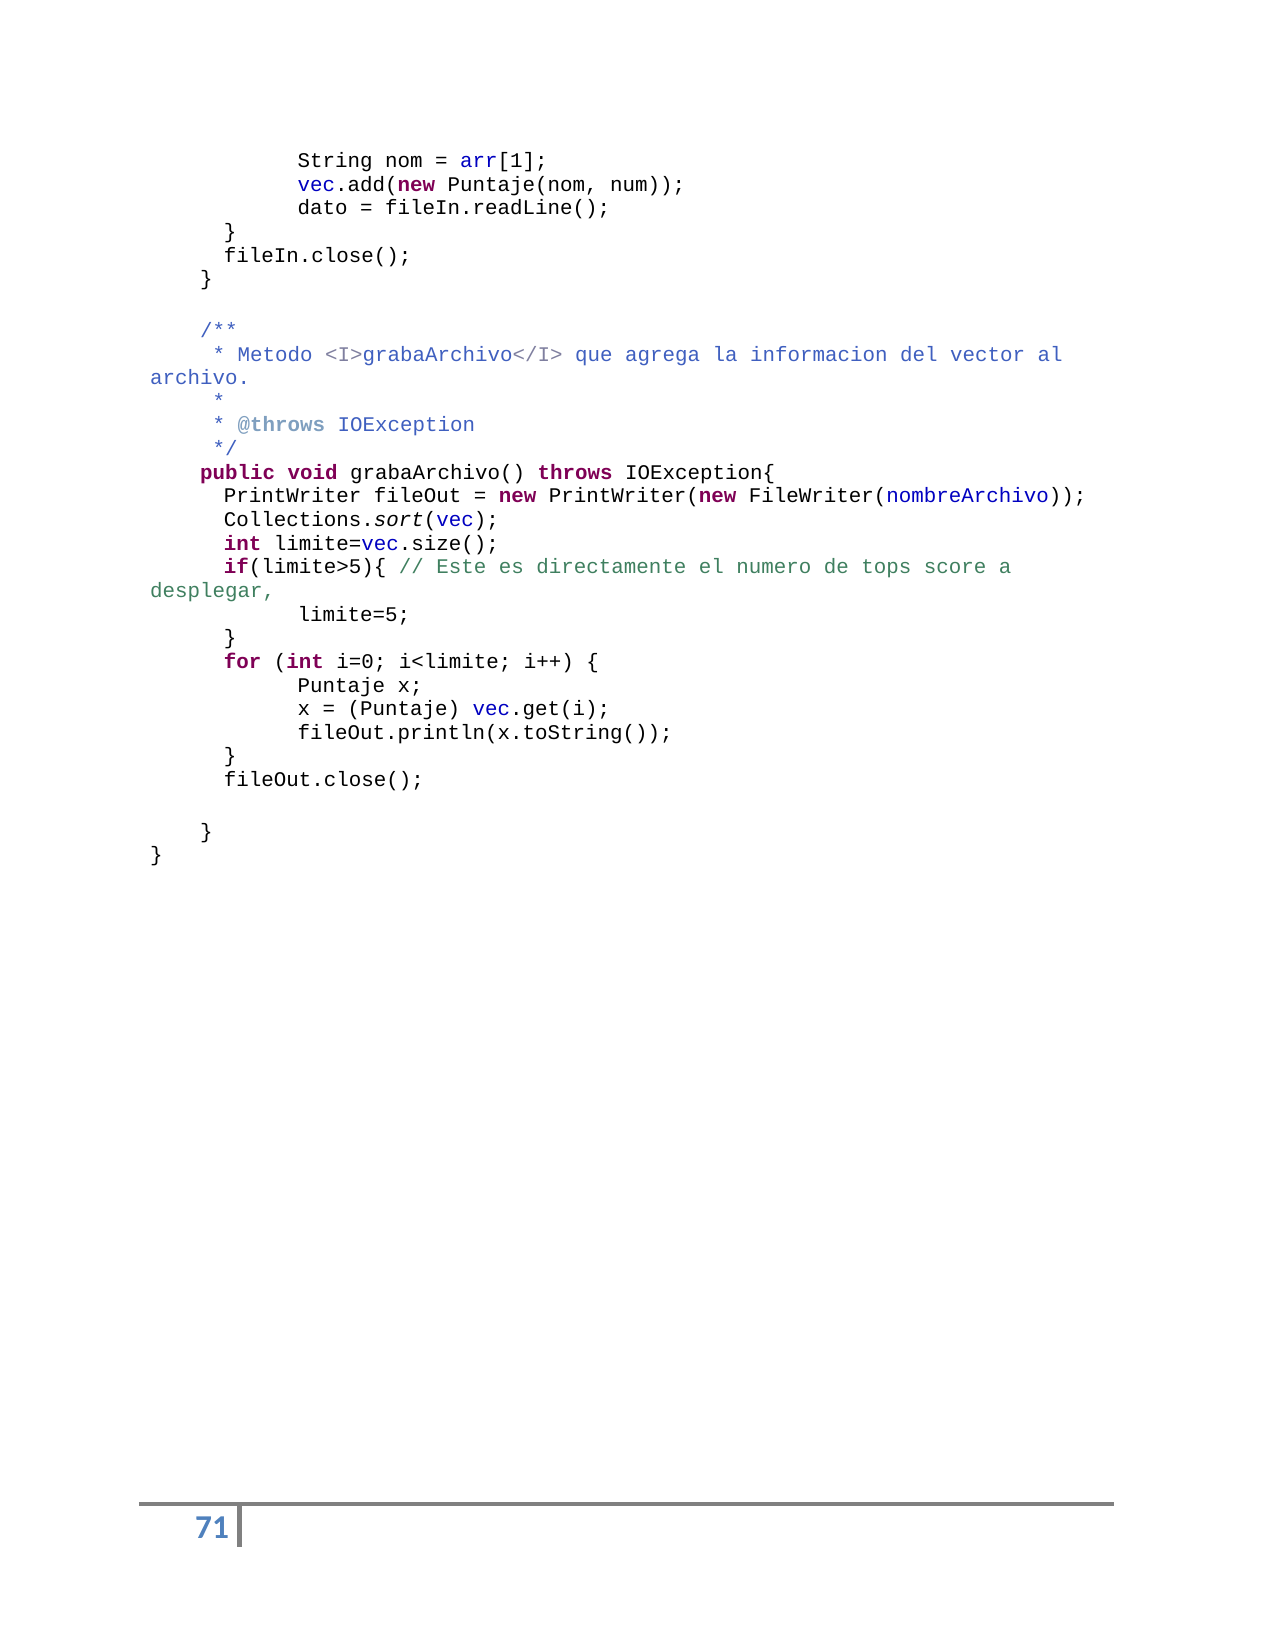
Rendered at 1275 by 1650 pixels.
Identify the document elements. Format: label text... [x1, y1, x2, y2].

text if(limite>5){ // Este es directamente el numero de tops score a desplegar, [150, 556, 1125, 604]
text } [150, 268, 1125, 292]
text fileOut.close(); [150, 769, 1125, 793]
text fileOut.println(x.toString()); [150, 722, 1125, 746]
text /** [150, 320, 1125, 343]
text } [150, 746, 1125, 769]
text int limite=vec.size(); [150, 533, 1125, 556]
text fileIn.close(); [150, 244, 1125, 268]
text Collections.sort(vec); [150, 509, 1125, 533]
text * [150, 391, 1125, 414]
text * Metodo <I>grabaArchivo</I> que agrega la informacion del vector al archivo. [150, 343, 1125, 391]
text PrintWriter fileOut = new PrintWriter(new FileWriter(nombreArchivo)); [150, 485, 1125, 509]
text Puntaje x; [150, 674, 1125, 698]
text String nom = arr[1]; [150, 150, 1125, 174]
text */ [150, 438, 1125, 462]
text } [150, 821, 1125, 844]
text } [150, 627, 1125, 651]
text dato = fileIn.readLine(); [150, 197, 1125, 221]
text } [150, 221, 1125, 244]
text * @throws IOException [150, 414, 1125, 438]
text x = (Puntaje) vec.get(i); [150, 698, 1125, 722]
text limite=5; [150, 604, 1125, 627]
text } [150, 844, 1125, 868]
text vec.add(new Puntaje(nom, num)); [150, 174, 1125, 197]
text for (int i=0; i<limite; i++) { [150, 651, 1125, 674]
text public void grabaArchivo() throws IOException{ [150, 462, 1125, 485]
